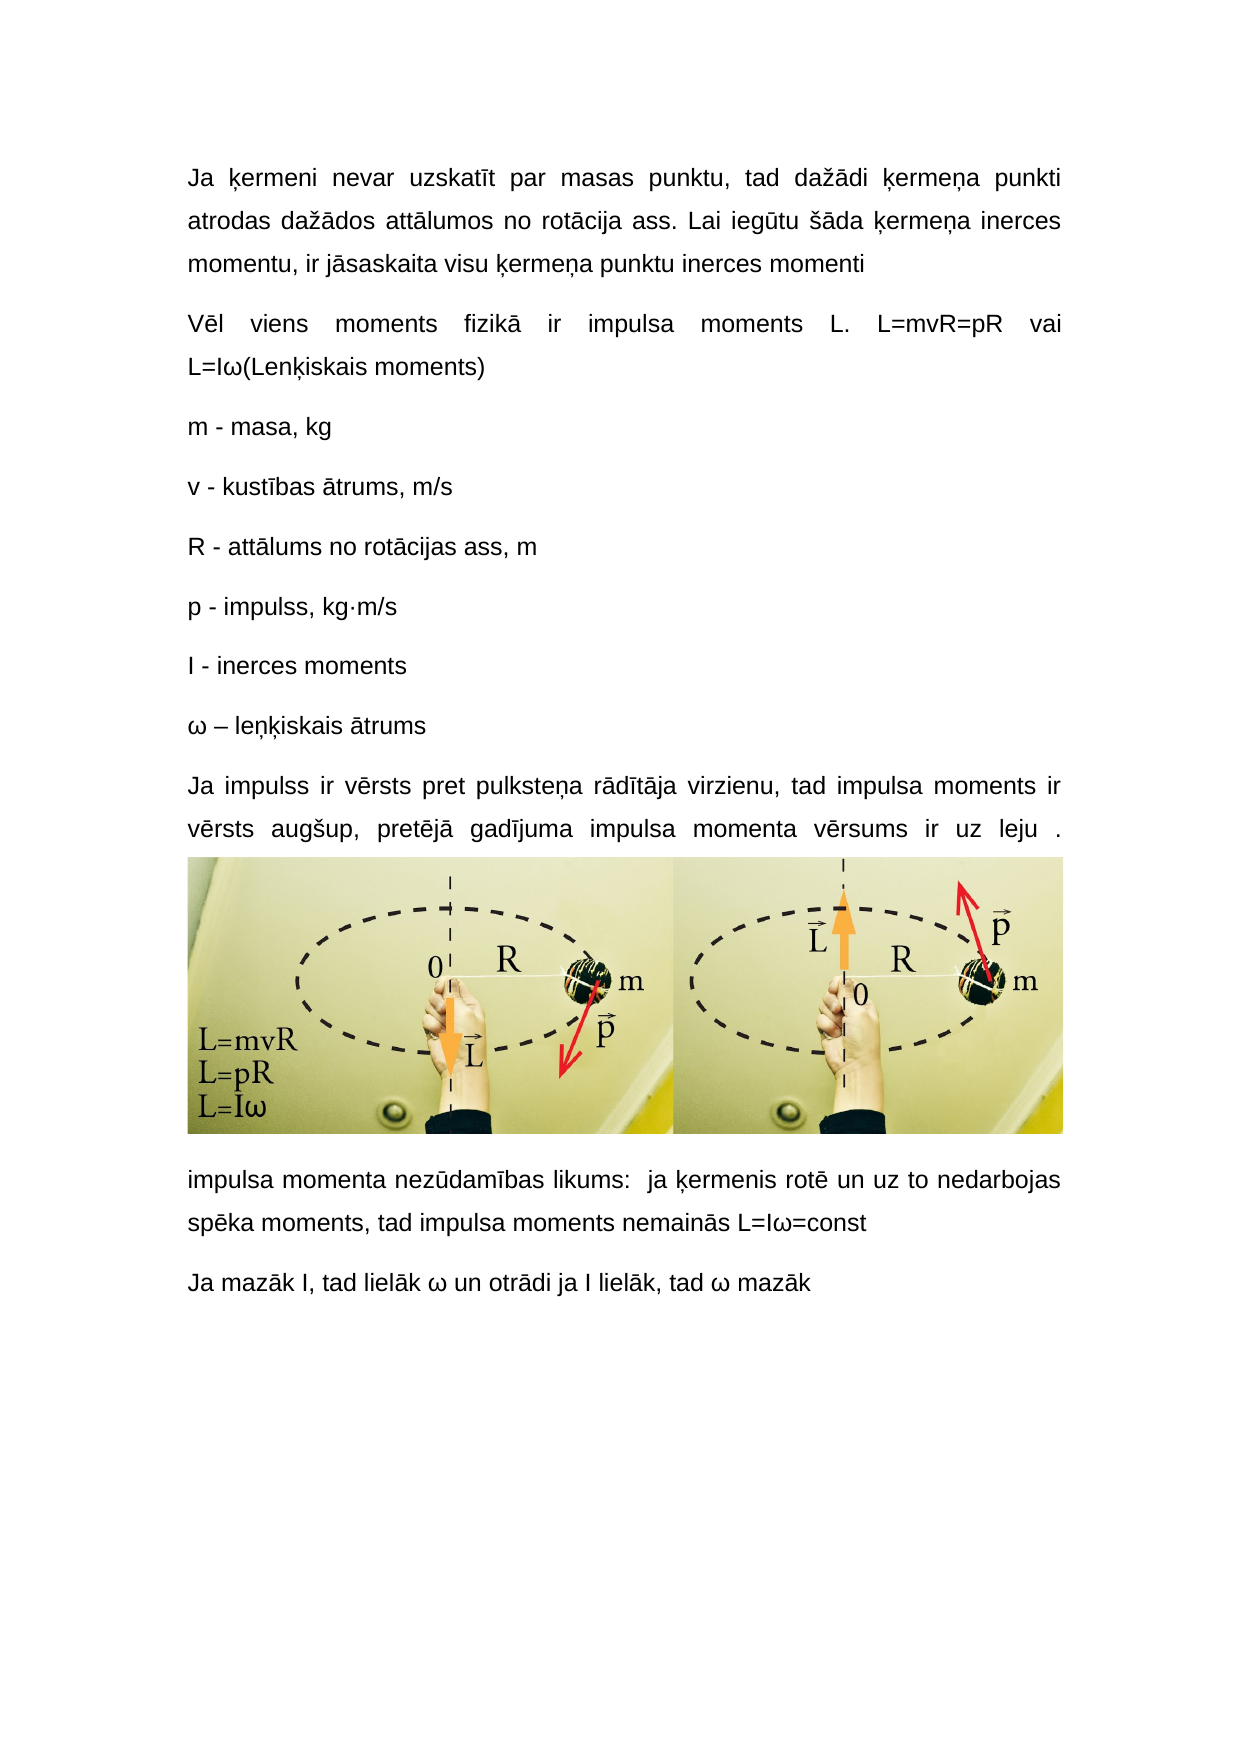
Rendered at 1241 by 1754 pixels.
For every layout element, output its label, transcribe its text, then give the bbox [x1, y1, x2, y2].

text Ja mazāk I, tad lielāk ω un otrādi ja I lielāk, tad ω mazāk [187, 1268, 1063, 1297]
text p - impulss, kg·m/s [187, 592, 1063, 620]
text R - attālums no rotācijas ass, m [187, 532, 1063, 561]
text Ja ķermeni nevar uzskatīt par masas punktu, tad dažādi ķermeņa punkti atrodas dažādos attālumos no rotācija ass. Lai iegūtu šāda ķermeņa inerces momentu, ir jāsaskaita visu ķermeņa punktu inerces momenti [187, 163, 1063, 278]
text m - masa, kg [187, 412, 1063, 441]
text I - inerces moments [187, 651, 1063, 680]
text Ja impulss ir vērsts pret pulksteņa rādītāja virzienu, tad impulsa moments ir vērsts augšup, pretējā gadījuma impulsa momenta vērsums ir uz leju . [187, 771, 1063, 857]
text impulsa momenta nezūdamības likums: ja ķermenis rotē un uz to nedarbojas spēka moments, tad impulsa moments nemainās L=Iω=const [187, 1165, 1063, 1237]
text Vēl viens moments fizikā ir impulsa moments L. L=mvR=pR vai L=Iω(Lenķiskais moments) [187, 309, 1063, 381]
text v - kustības ātrums, m/s [187, 472, 1063, 501]
picture [187, 857, 1064, 1134]
text ω – leņķiskais ātrums [187, 711, 1063, 740]
